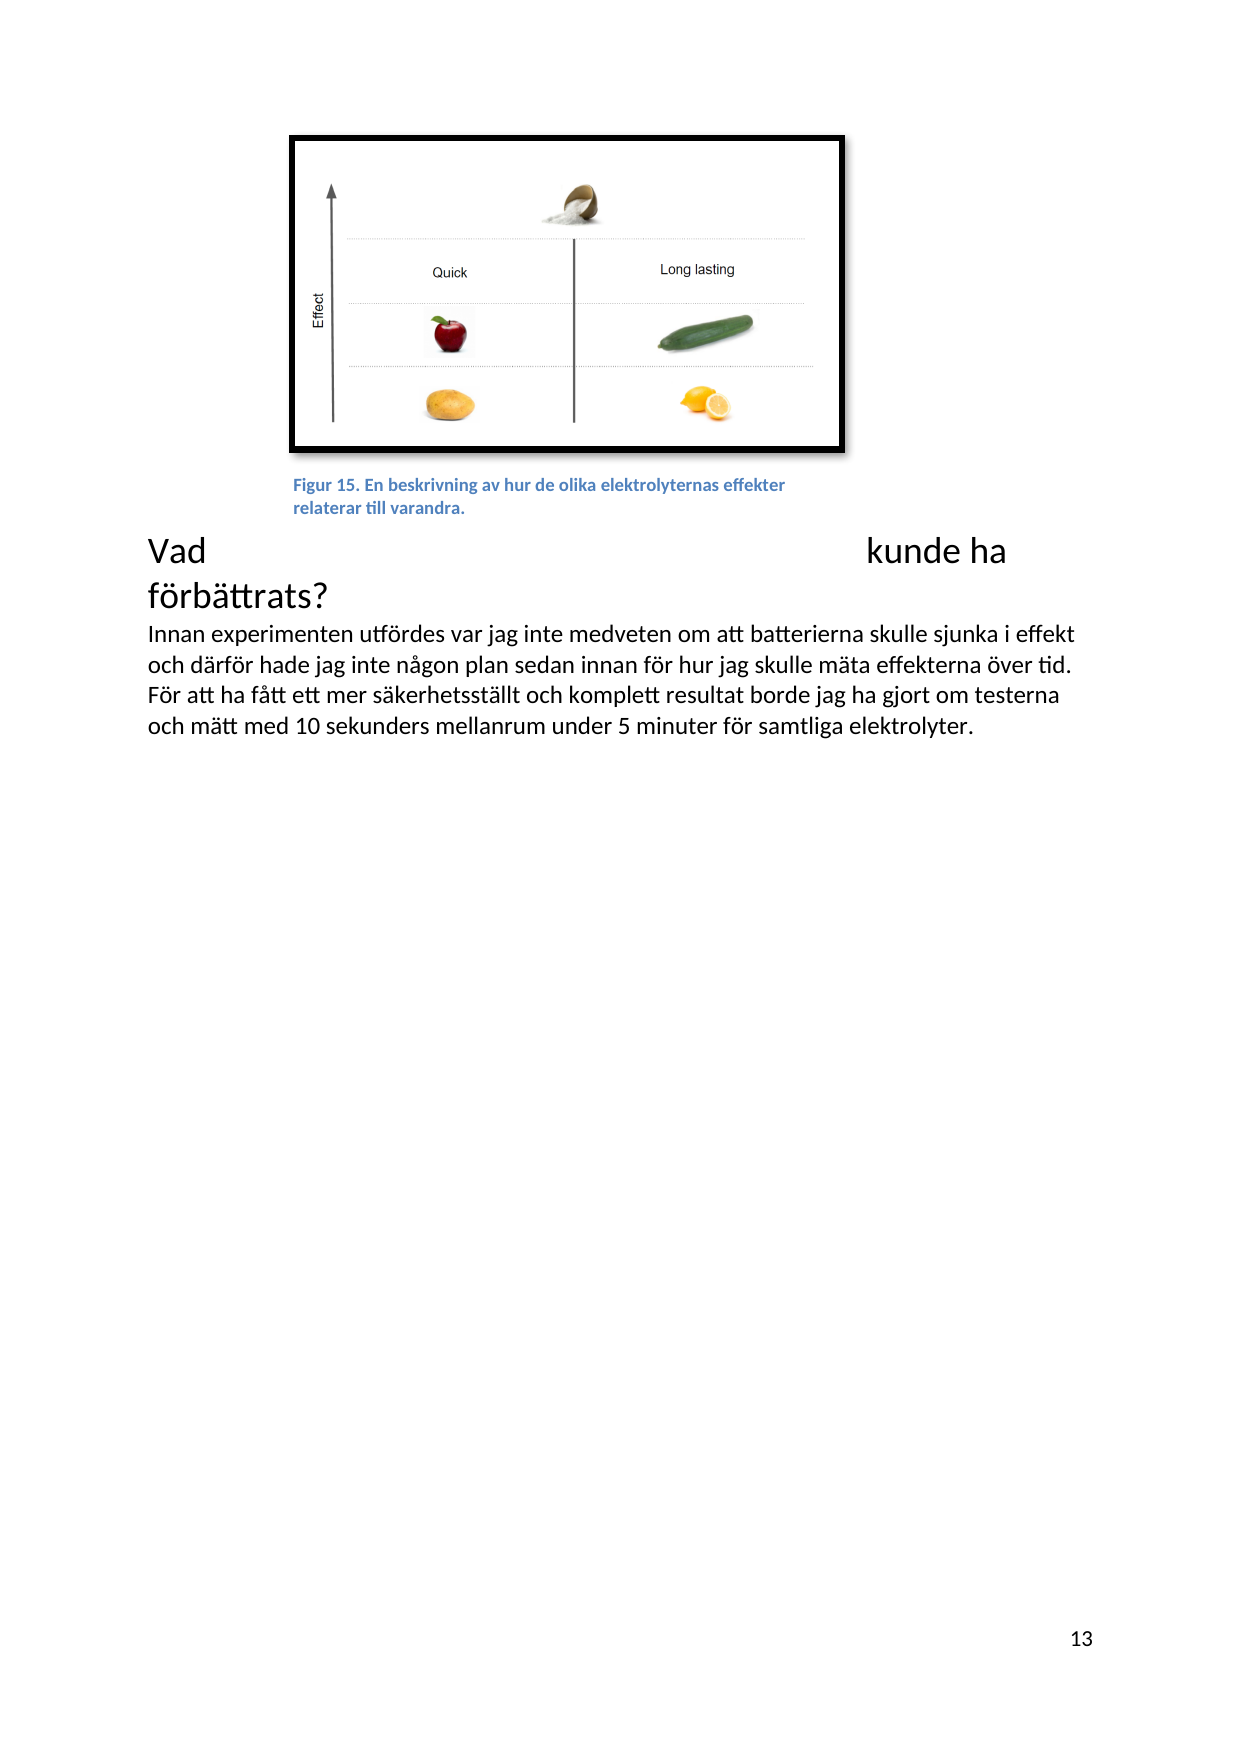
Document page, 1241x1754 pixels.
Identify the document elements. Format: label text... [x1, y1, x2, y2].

text Innan experimenten utfördes var jag inte medveten om att batterierna skulle sjunka i effekt och därför hade jag inte någon plan sedan innan för hur jag skulle mäta effekterna över tid. För att ha fått ett mer säkerhetsställt och komplett resultat borde jag ha gjort om testerna och mätt med 10 sekunders mellanrum under 5 minuter för samtliga elektrolyter. [148, 618, 1093, 740]
text Vad kunde ha förbättrats? [148, 527, 1093, 618]
picture [295, 141, 839, 446]
